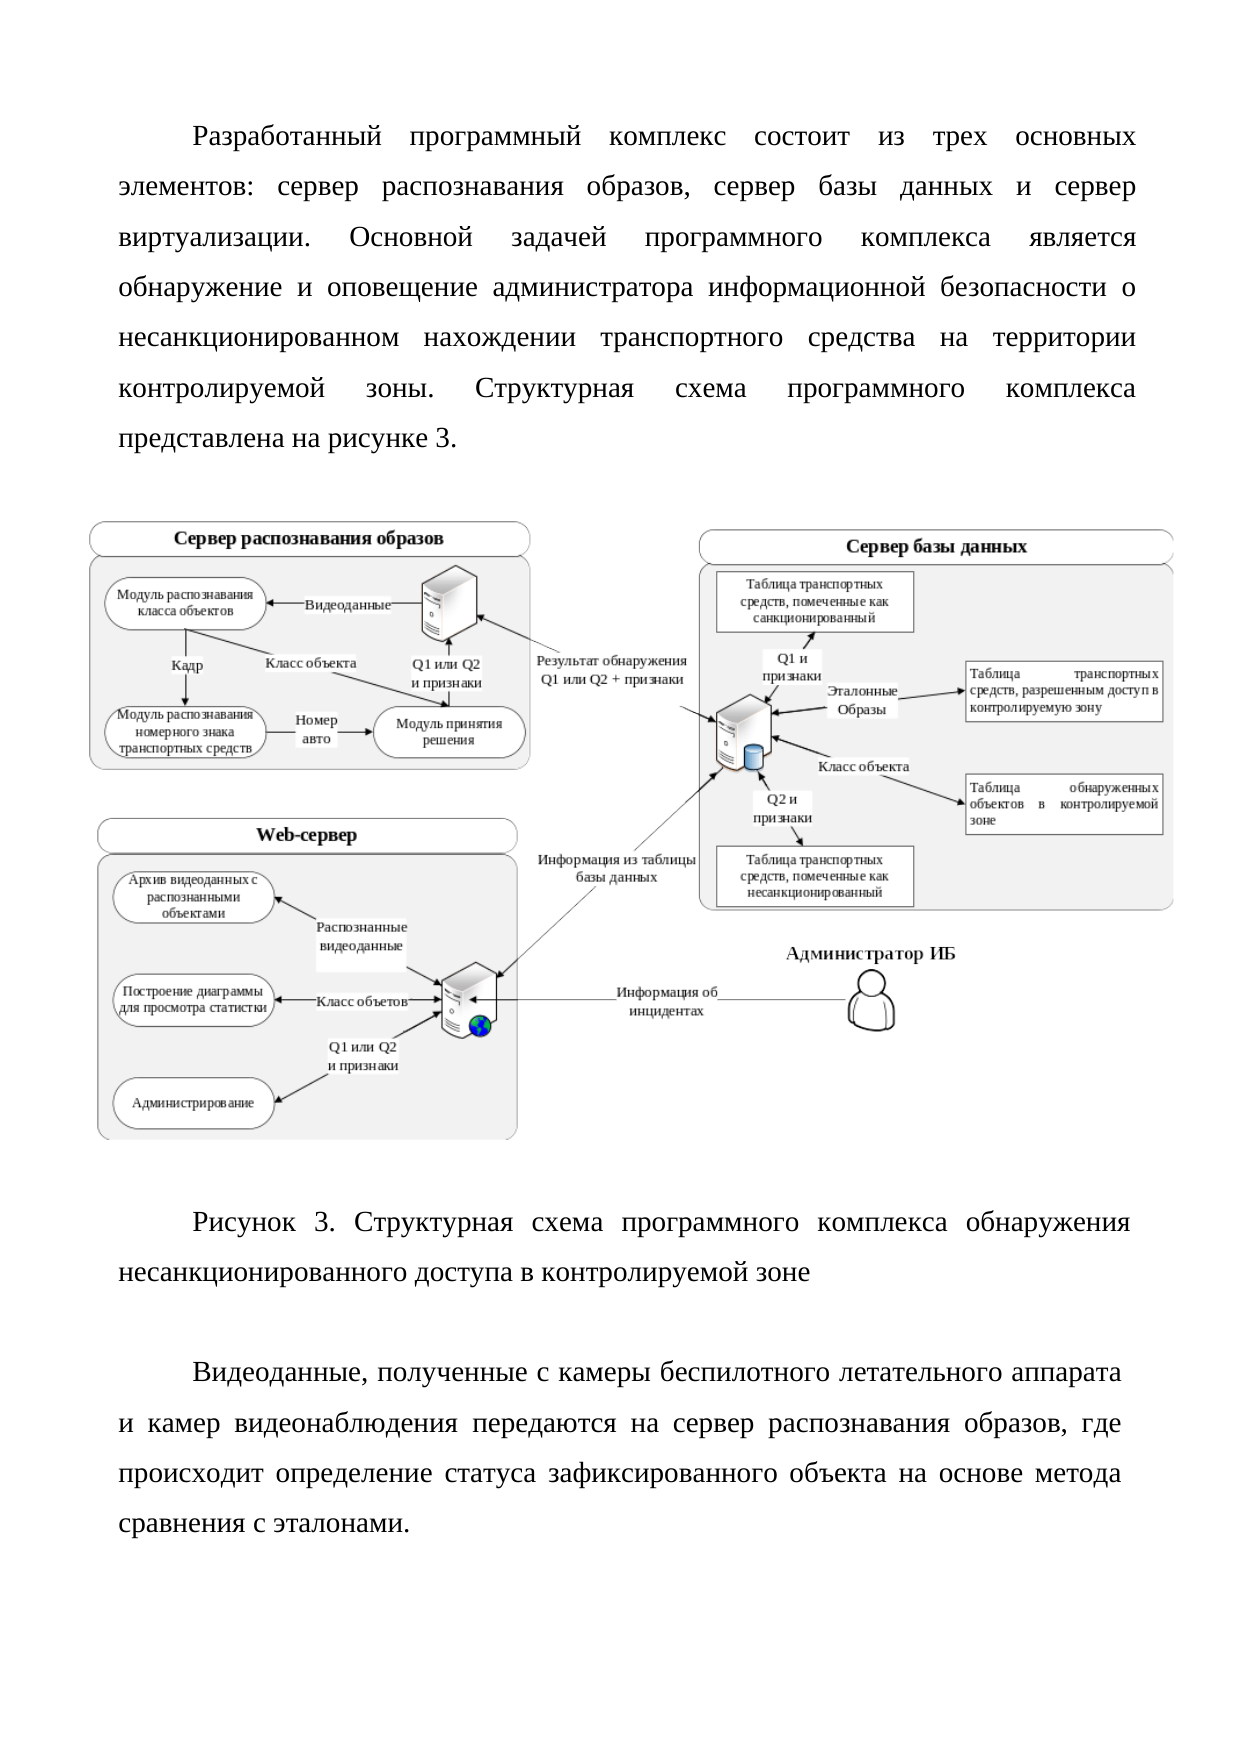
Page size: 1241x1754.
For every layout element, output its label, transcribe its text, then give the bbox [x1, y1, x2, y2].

text Разработанный программный комплекс состоит из трех основных элементов: сервер распознавания образов, сервер базы данных и сервер виртуализации. Основной задачей программного комплекса является обнаружение и оповещение администратора информационной безопасности о несанкционированном нахождении транспортного средства на территории контролируемой зоны. Структурная схема программного комплекса представлена на рисунке 3. [118, 118, 1137, 453]
text Рисунок 3. Структурная схема программного комплекса обнаружения несанкционированного доступа в контролируемой зоне [118, 1204, 1131, 1287]
text Видеоданные, полученные с камеры беспилотного летательного аппарата и камер видеонаблюдения передаются на сервер распознавания образов, где происходит определение статуса зафиксированного объекта на основе метода сравнения с эталонами. [118, 1354, 1122, 1539]
